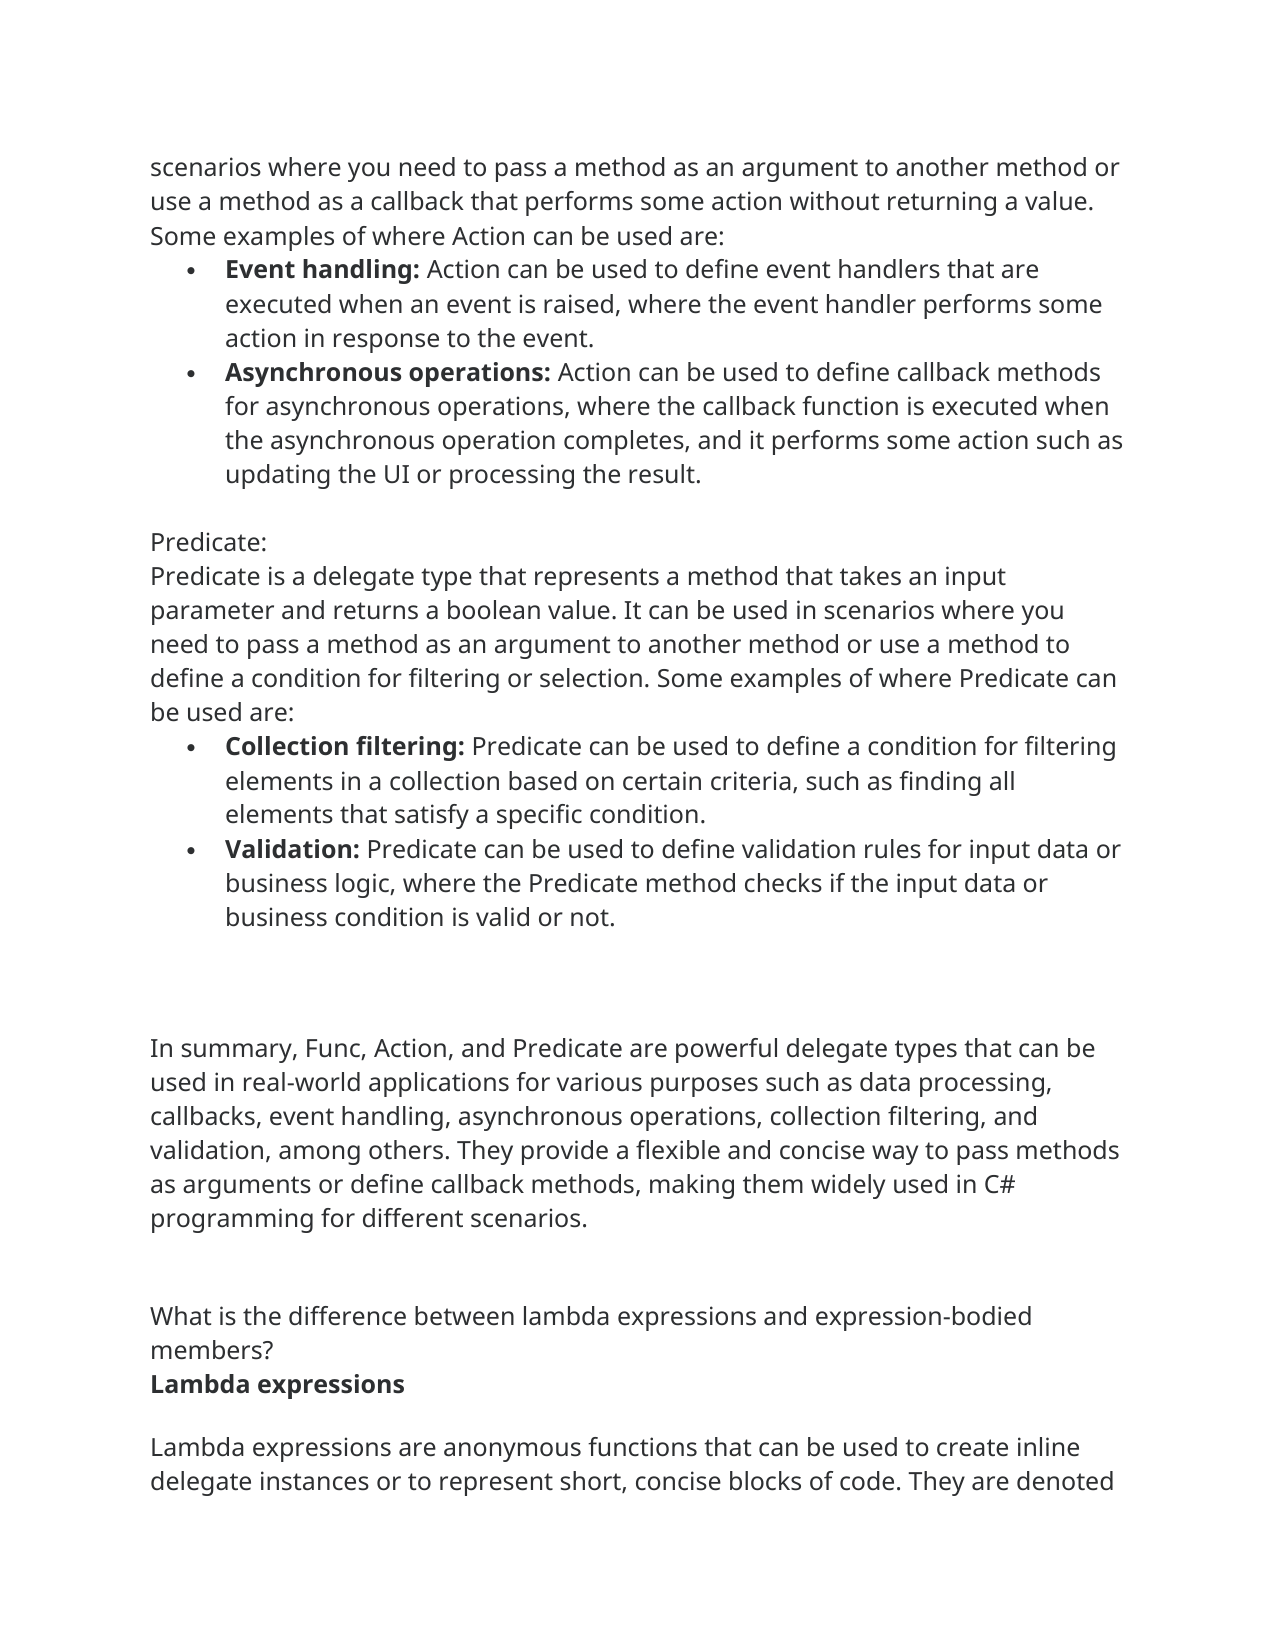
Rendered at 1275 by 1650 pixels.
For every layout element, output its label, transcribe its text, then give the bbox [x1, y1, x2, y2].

text Predicate is a delegate type that represents a method that takes an input parameter and returns a boolean value. It can be used in scenarios where you need to pass a method as an argument to another method or use a method to define a condition for filtering or selection. Some examples of where Predicate can be used are: [150, 559, 1125, 729]
list Collection filtering: Predicate can be used to define a condition for filtering elements in a collection based on certain criteria, such as finding all elements that satisfy a specific condition. [187, 729, 1125, 831]
list Event handling: Action can be used to define event handlers that are executed when an event is raised, where the event handler performs some action in response to the event. [187, 252, 1125, 354]
list Asynchronous operations: Action can be used to define callback methods for asynchronous operations, where the callback function is executed when the asynchronous operation completes, and it performs some action such as updating the UI or processing the result. [187, 354, 1125, 491]
text What is the difference between lambda expressions and expression-bodied members? [150, 1298, 1125, 1366]
text Lambda expressions [150, 1366, 1125, 1401]
list Validation: Predicate can be used to define validation rules for input data or business logic, where the Predicate method checks if the input data or business condition is valid or not. [187, 831, 1125, 933]
subtitle Predicate: [150, 525, 1125, 559]
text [150, 150, 1125, 252]
text In summary, Func, Action, and Predicate are powerful delegate types that can be used in real-world applications for various purposes such as data processing, callbacks, event handling, asynchronous operations, collection filtering, and validation, among others. They provide a flexible and concise way to pass methods as arguments or define callback methods, making them widely used in C# programming for different scenarios. [150, 1031, 1125, 1235]
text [150, 1430, 1125, 1498]
